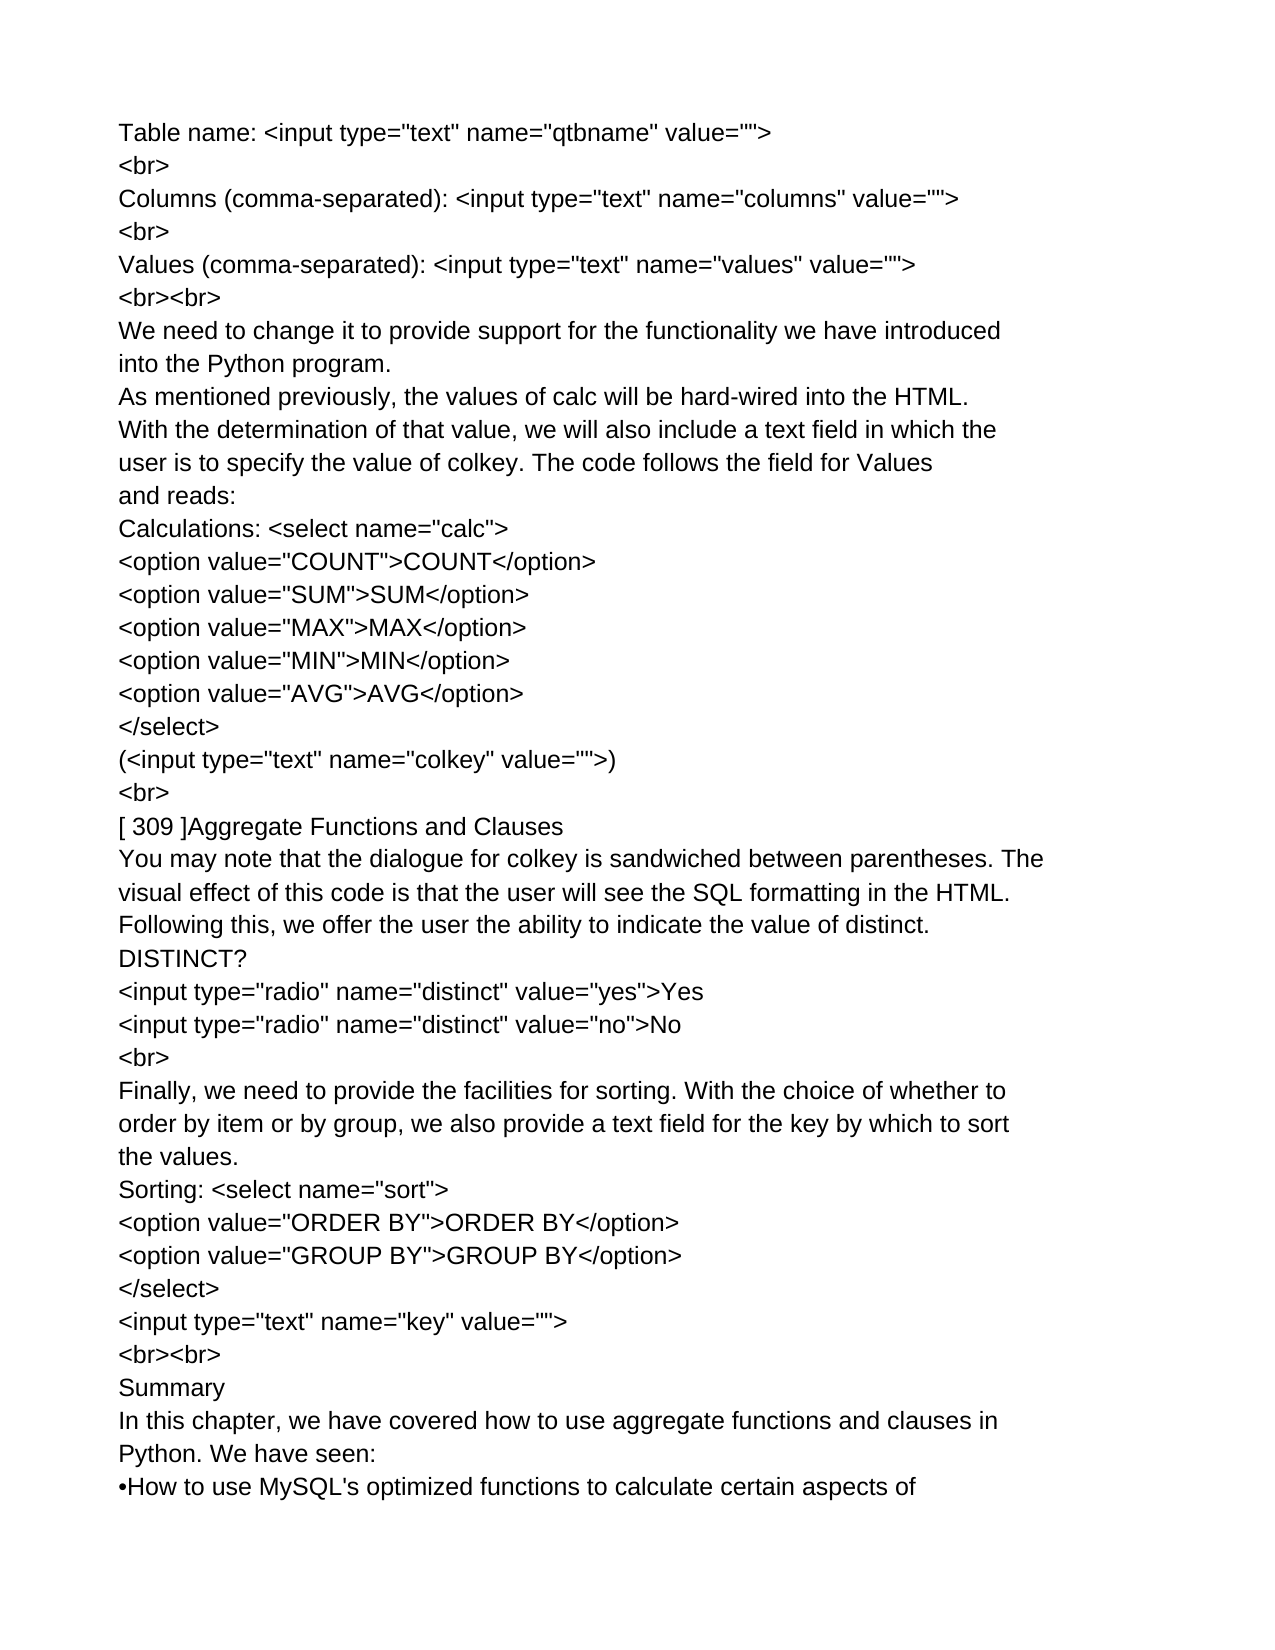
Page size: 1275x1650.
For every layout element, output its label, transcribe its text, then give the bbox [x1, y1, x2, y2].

text <option value="MIN">MIN</option> [118, 646, 1157, 675]
text <input type="radio" name="distinct" value="no">No [118, 1009, 1157, 1038]
text DISTINCT? [118, 943, 1157, 972]
text You may note that the dialogue for colkey is sandwiched between parentheses. The [118, 844, 1157, 873]
text [ 309 ]Aggregate Functions and Clauses [118, 811, 1157, 840]
text <br><br> [118, 1340, 1157, 1368]
text <br> [118, 778, 1157, 807]
text Table name: <input type="text" name="qtbname" value=""> [118, 118, 1157, 147]
text <br><br> [118, 283, 1157, 312]
text <br> [118, 1043, 1157, 1071]
text <option value="SUM">SUM</option> [118, 580, 1157, 609]
text Summary [118, 1373, 1157, 1402]
text Columns (comma-separated): <input type="text" name="columns" value=""> [118, 184, 1157, 213]
text (<input type="text" name="colkey" value="">) [118, 745, 1157, 774]
text Sorting: <select name="sort"> [118, 1175, 1157, 1203]
text <br> [118, 151, 1157, 180]
text <option value="AVG">AVG</option> [118, 679, 1157, 708]
text <option value="ORDER BY">ORDER BY</option> [118, 1208, 1157, 1236]
text </select> [118, 1274, 1157, 1302]
text •How to use MySQL's optimized functions to calculate certain aspects of [118, 1472, 1157, 1501]
text <option value="MAX">MAX</option> [118, 613, 1157, 642]
text <input type="radio" name="distinct" value="yes">Yes [118, 977, 1157, 1005]
text Finally, we need to provide the facilities for sorting. With the choice of whether to [118, 1076, 1157, 1104]
text user is to specify the value of colkey. The code follows the field for Values [118, 448, 1157, 477]
text <input type="text" name="key" value=""> [118, 1307, 1157, 1336]
text We need to change it to provide support for the functionality we have introduced [118, 316, 1157, 345]
text </select> [118, 712, 1157, 741]
text As mentioned previously, the values of calc will be hard-wired into the HTML. [118, 382, 1157, 411]
text order by item or by group, we also provide a text field for the key by which to sort [118, 1109, 1157, 1137]
text <option value="COUNT">COUNT</option> [118, 547, 1157, 576]
text Calculations: <select name="calc"> [118, 514, 1157, 543]
text Following this, we offer the user the ability to indicate the value of distinct. [118, 911, 1157, 939]
text Python. We have seen: [118, 1439, 1157, 1468]
text <br> [118, 217, 1157, 246]
text into the Python program. [118, 349, 1157, 378]
text the values. [118, 1142, 1157, 1170]
text Values (comma-separated): <input type="text" name="values" value=""> [118, 250, 1157, 279]
text <option value="GROUP BY">GROUP BY</option> [118, 1241, 1157, 1269]
text With the determination of that value, we will also include a text field in which the [118, 415, 1157, 444]
text visual effect of this code is that the user will see the SQL formatting in the HTML. [118, 877, 1157, 906]
text In this chapter, we have covered how to use aggregate functions and clauses in [118, 1406, 1157, 1434]
text and reads: [118, 481, 1157, 510]
